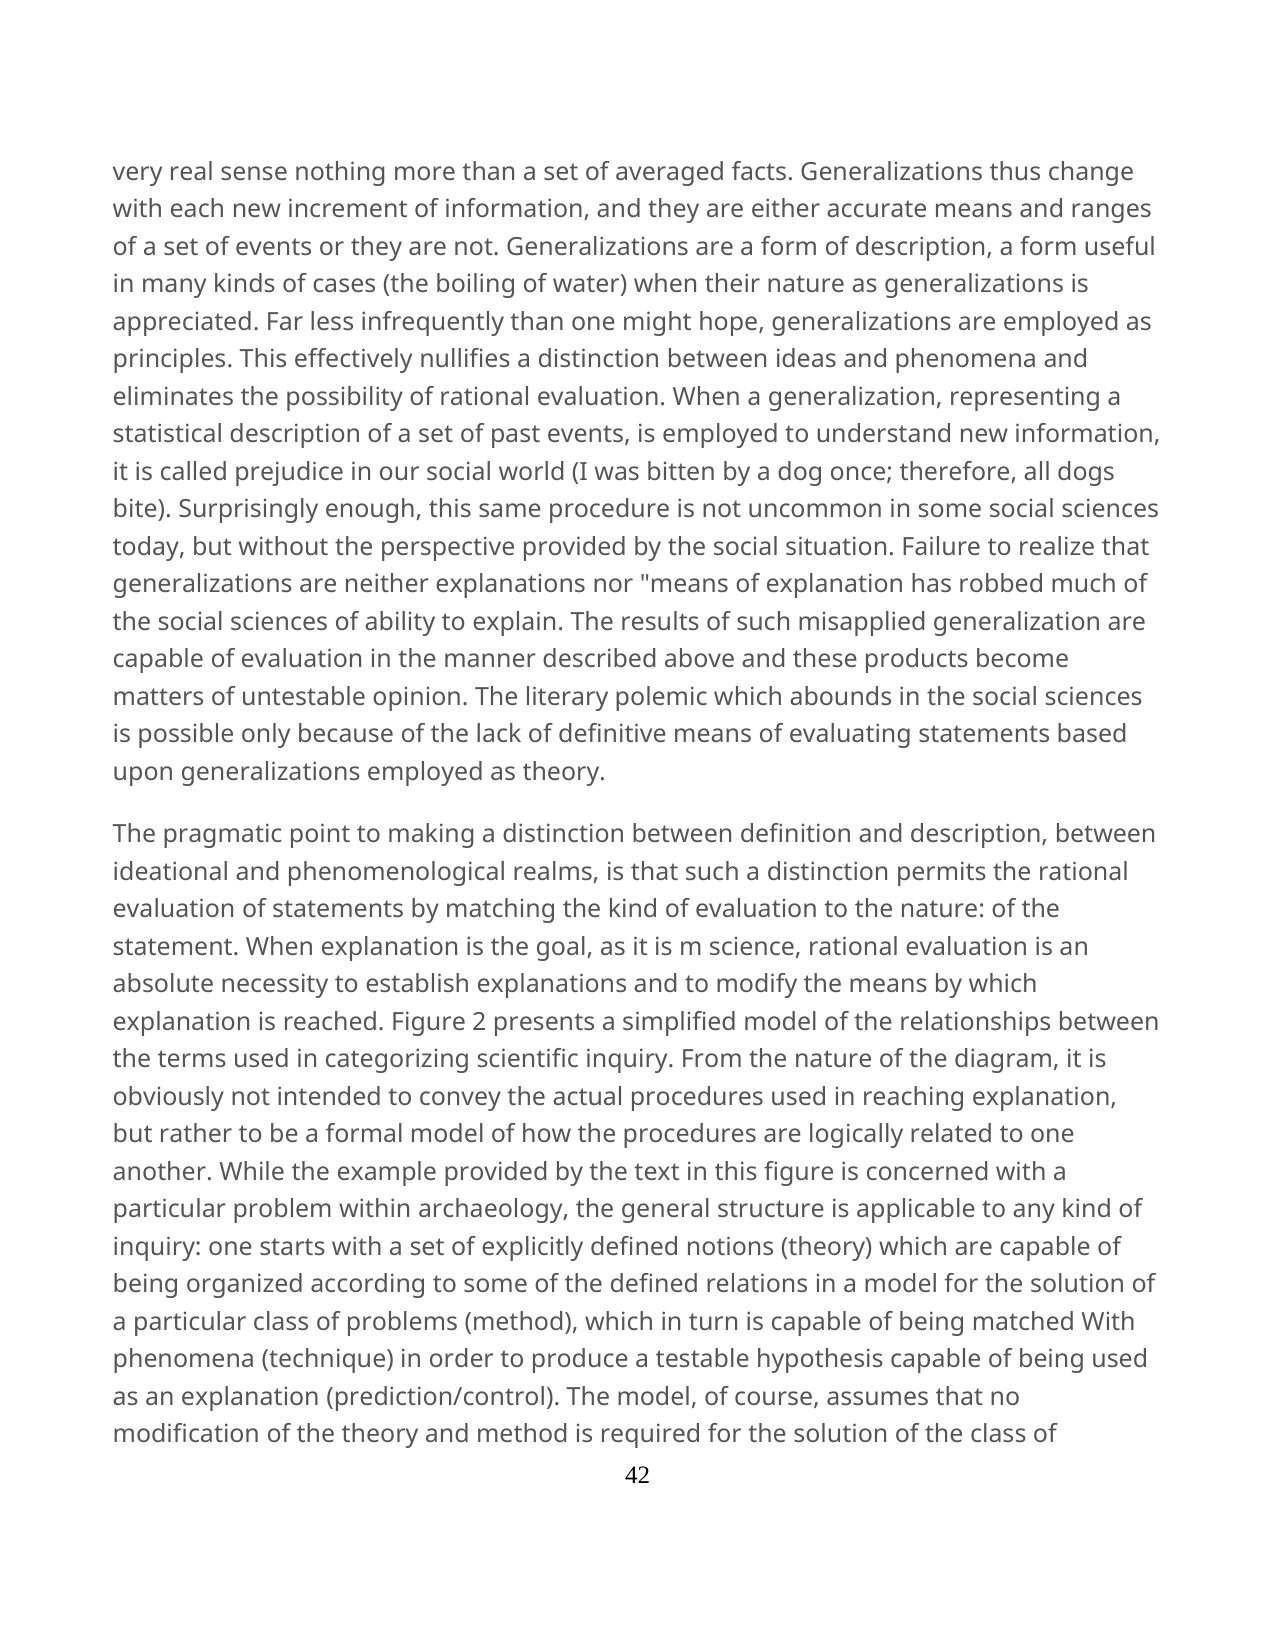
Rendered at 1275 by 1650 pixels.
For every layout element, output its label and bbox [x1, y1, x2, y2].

text [112, 150, 1163, 787]
text [112, 812, 1163, 1450]
